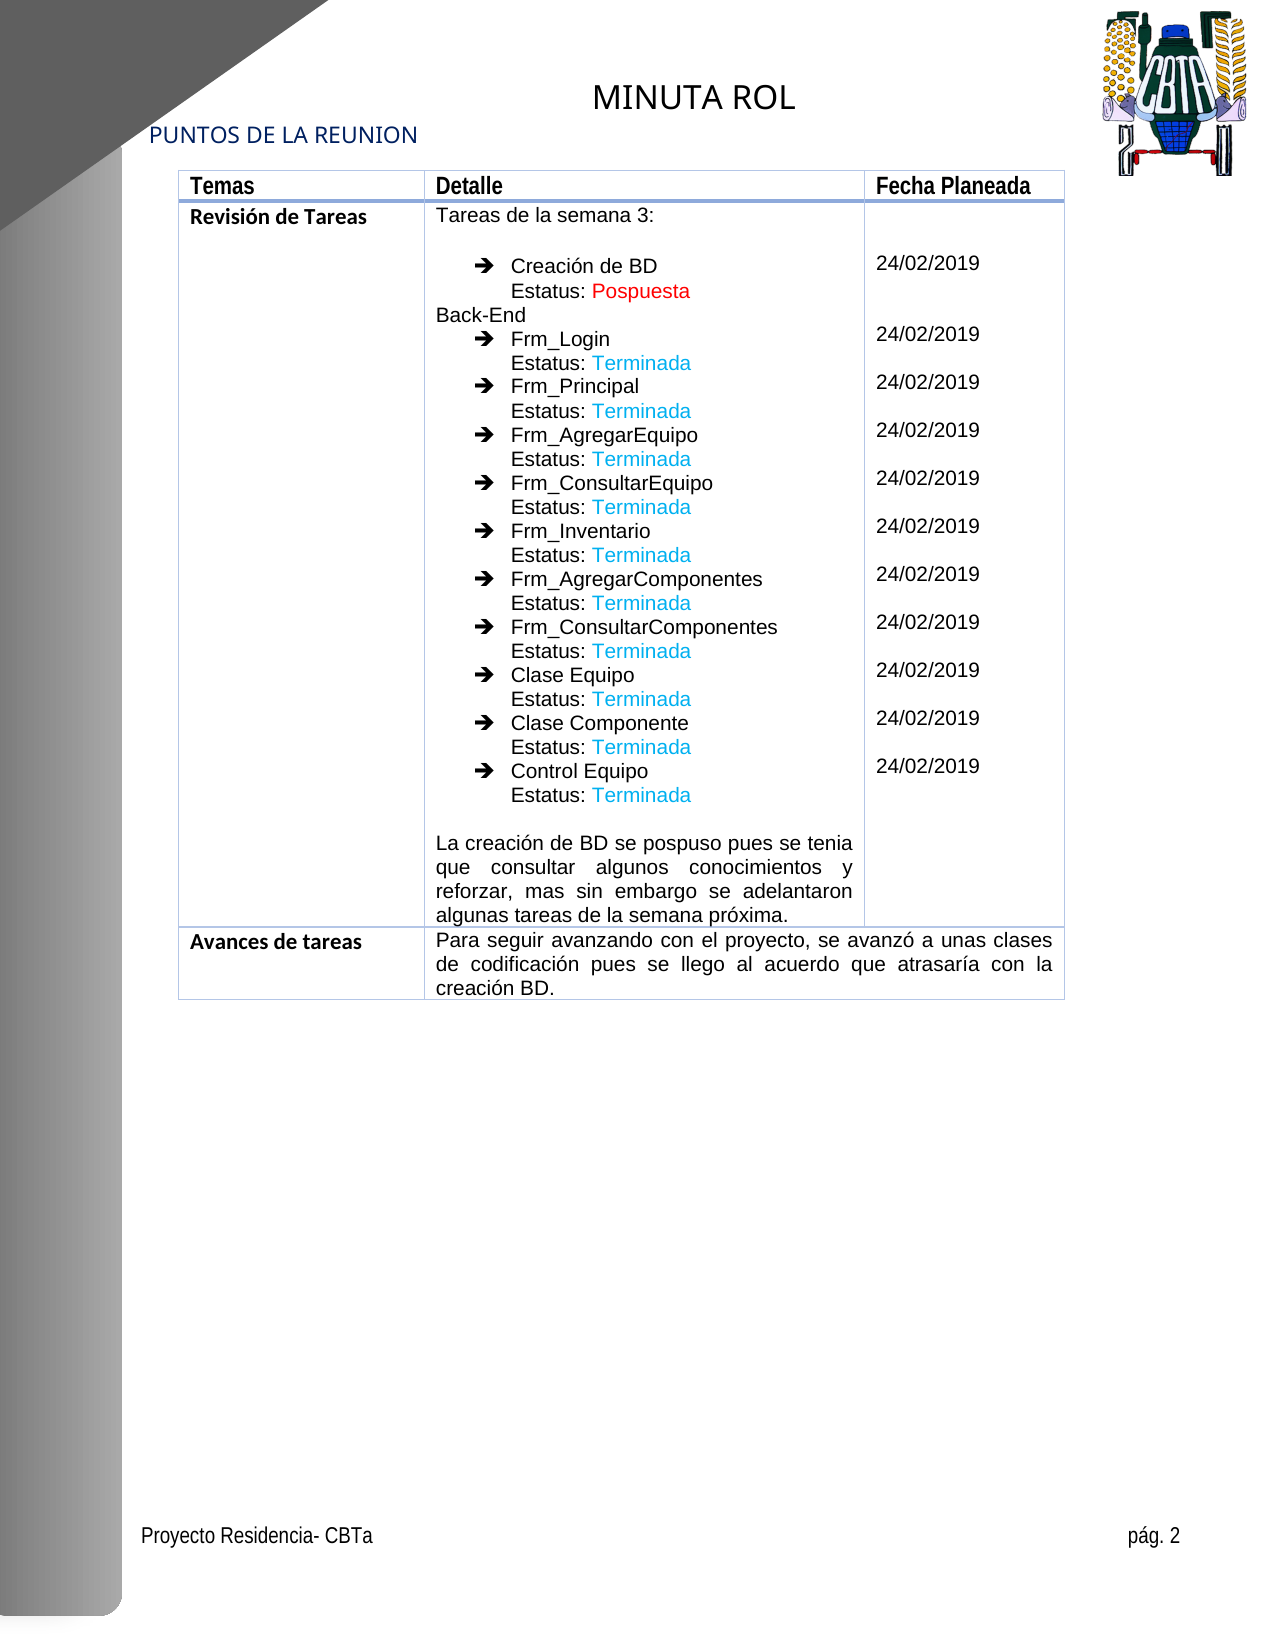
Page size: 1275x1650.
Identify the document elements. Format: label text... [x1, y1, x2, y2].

table_cell Revisión de Tareas [179, 203, 424, 926]
table_cell Para seguir avanzando con el proyecto, se avanzó a unas clases de codificación pues se llego al acuerdo que atrasaría con la creación BD. [425, 928, 1064, 999]
table_cell Tareas de la semana 3: Creación de BD Estatus: Pospuesta Back-End Frm_Login Estatus: Terminada Frm_Principal Estatus: Terminada Frm_AgregarEquipo Estatus: Terminada Frm_ConsultarEquipo Estatus: Terminada Frm_Inventario Estatus: Terminada Frm_AgregarComponentes Estatus: Terminada Frm_ConsultarComponentes Estatus: Terminada Clase Equipo Estatus: Terminada Clase Componente Estatus: Terminada Control Equipo Estatus: Terminada La creación de BD se pospuso pues se tenia que consultar algunos conocimientos y reforzar, mas sin embargo se adelantaron algunas tareas de la semana próxima. [425, 203, 864, 926]
table_cell Avances de tareas [179, 928, 424, 999]
table_header Temas [179, 171, 424, 199]
table_cell 24/02/2019 24/02/2019 24/02/2019 24/02/2019 24/02/2019 24/02/2019 24/02/2019 24/02/2019 24/02/2019 24/02/2019 24/02/2019 [865, 203, 1064, 926]
picture [1092, 11, 1257, 176]
text PUNTOS DE LA REUNION [75, 119, 1200, 150]
table_header Detalle [425, 171, 864, 199]
table_header Fecha Planeada [865, 171, 1064, 199]
